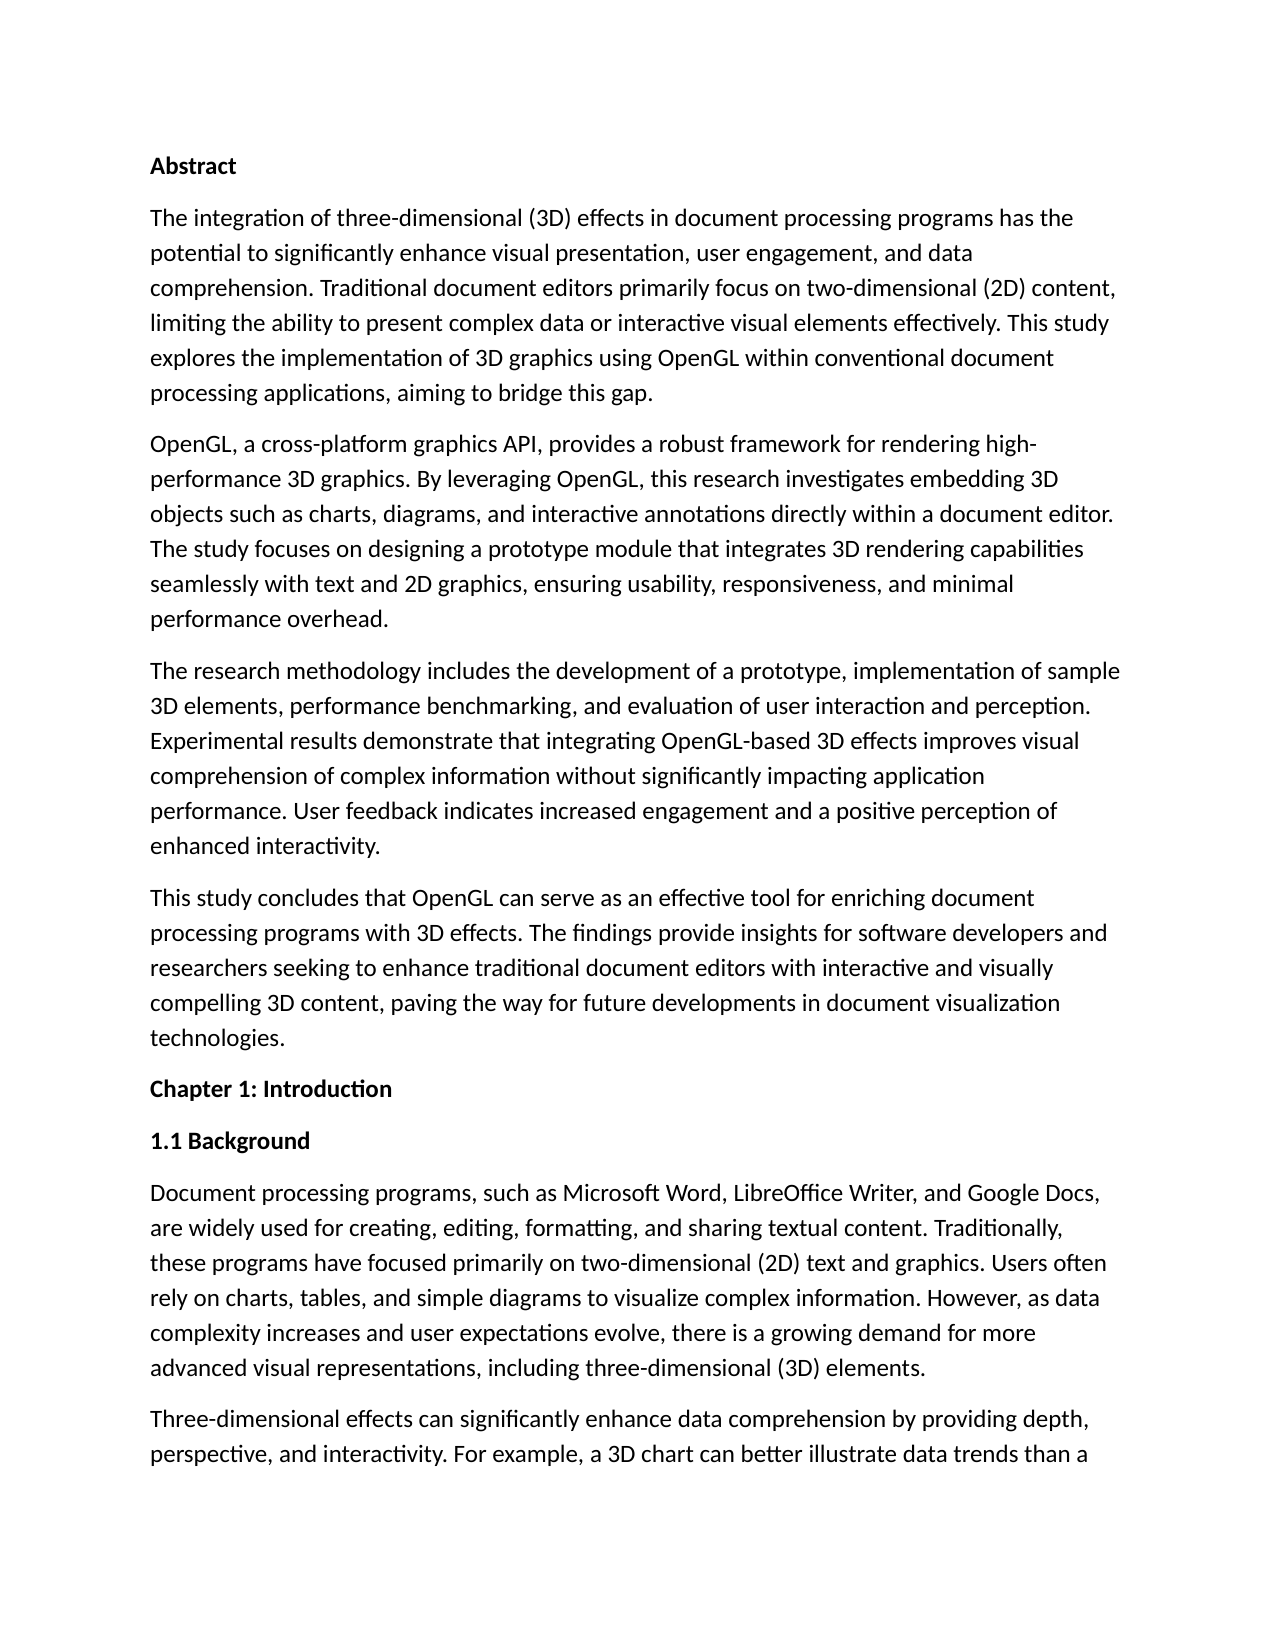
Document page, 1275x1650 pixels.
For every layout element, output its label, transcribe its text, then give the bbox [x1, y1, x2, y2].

text OpenGL, a cross-platform graphics API, provides a robust framework for rendering high-performance 3D graphics. By leveraging OpenGL, this research investigates embedding 3D objects such as charts, diagrams, and interactive annotations directly within a document editor. The study focuses on designing a prototype module that integrates 3D rendering capabilities seamlessly with text and 2D graphics, ensuring usability, responsiveness, and minimal performance overhead. [150, 428, 1125, 634]
text This study concludes that OpenGL can serve as an effective tool for enriching document processing programs with 3D effects. The findings provide insights for software developers and researchers seeking to enhance traditional document editors with interactive and visually compelling 3D content, paving the way for future developments in document visualization technologies. [150, 882, 1125, 1052]
text The integration of three-dimensional (3D) effects in document processing programs has the potential to significantly enhance visual presentation, user engagement, and data comprehension. Traditional document editors primarily focus on two-dimensional (2D) content, limiting the ability to present complex data or interactive visual elements effectively. This study explores the implementation of 3D graphics using OpenGL within conventional document processing applications, aiming to bridge this gap. [150, 202, 1125, 407]
text Chapter 1: Introduction [150, 1073, 1125, 1104]
text 1.1 Background [150, 1125, 1125, 1156]
text Document processing programs, such as Microsoft Word, LibreOffice Writer, and Google Docs, are widely used for creating, editing, formatting, and sharing textual content. Traditionally, these programs have focused primarily on two-dimensional (2D) text and graphics. Users often rely on charts, tables, and simple diagrams to visualize complex information. However, as data complexity increases and user expectations evolve, there is a growing demand for more advanced visual representations, including three-dimensional (3D) elements. [150, 1177, 1125, 1382]
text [150, 1403, 1125, 1469]
text The research methodology includes the development of a prototype, implementation of sample 3D elements, performance benchmarking, and evaluation of user interaction and perception. Experimental results demonstrate that integrating OpenGL-based 3D effects improves visual comprehension of complex information without significantly impacting application performance. User feedback indicates increased engagement and a positive perception of enhanced interactivity. [150, 655, 1125, 861]
text Abstract [150, 150, 1125, 181]
